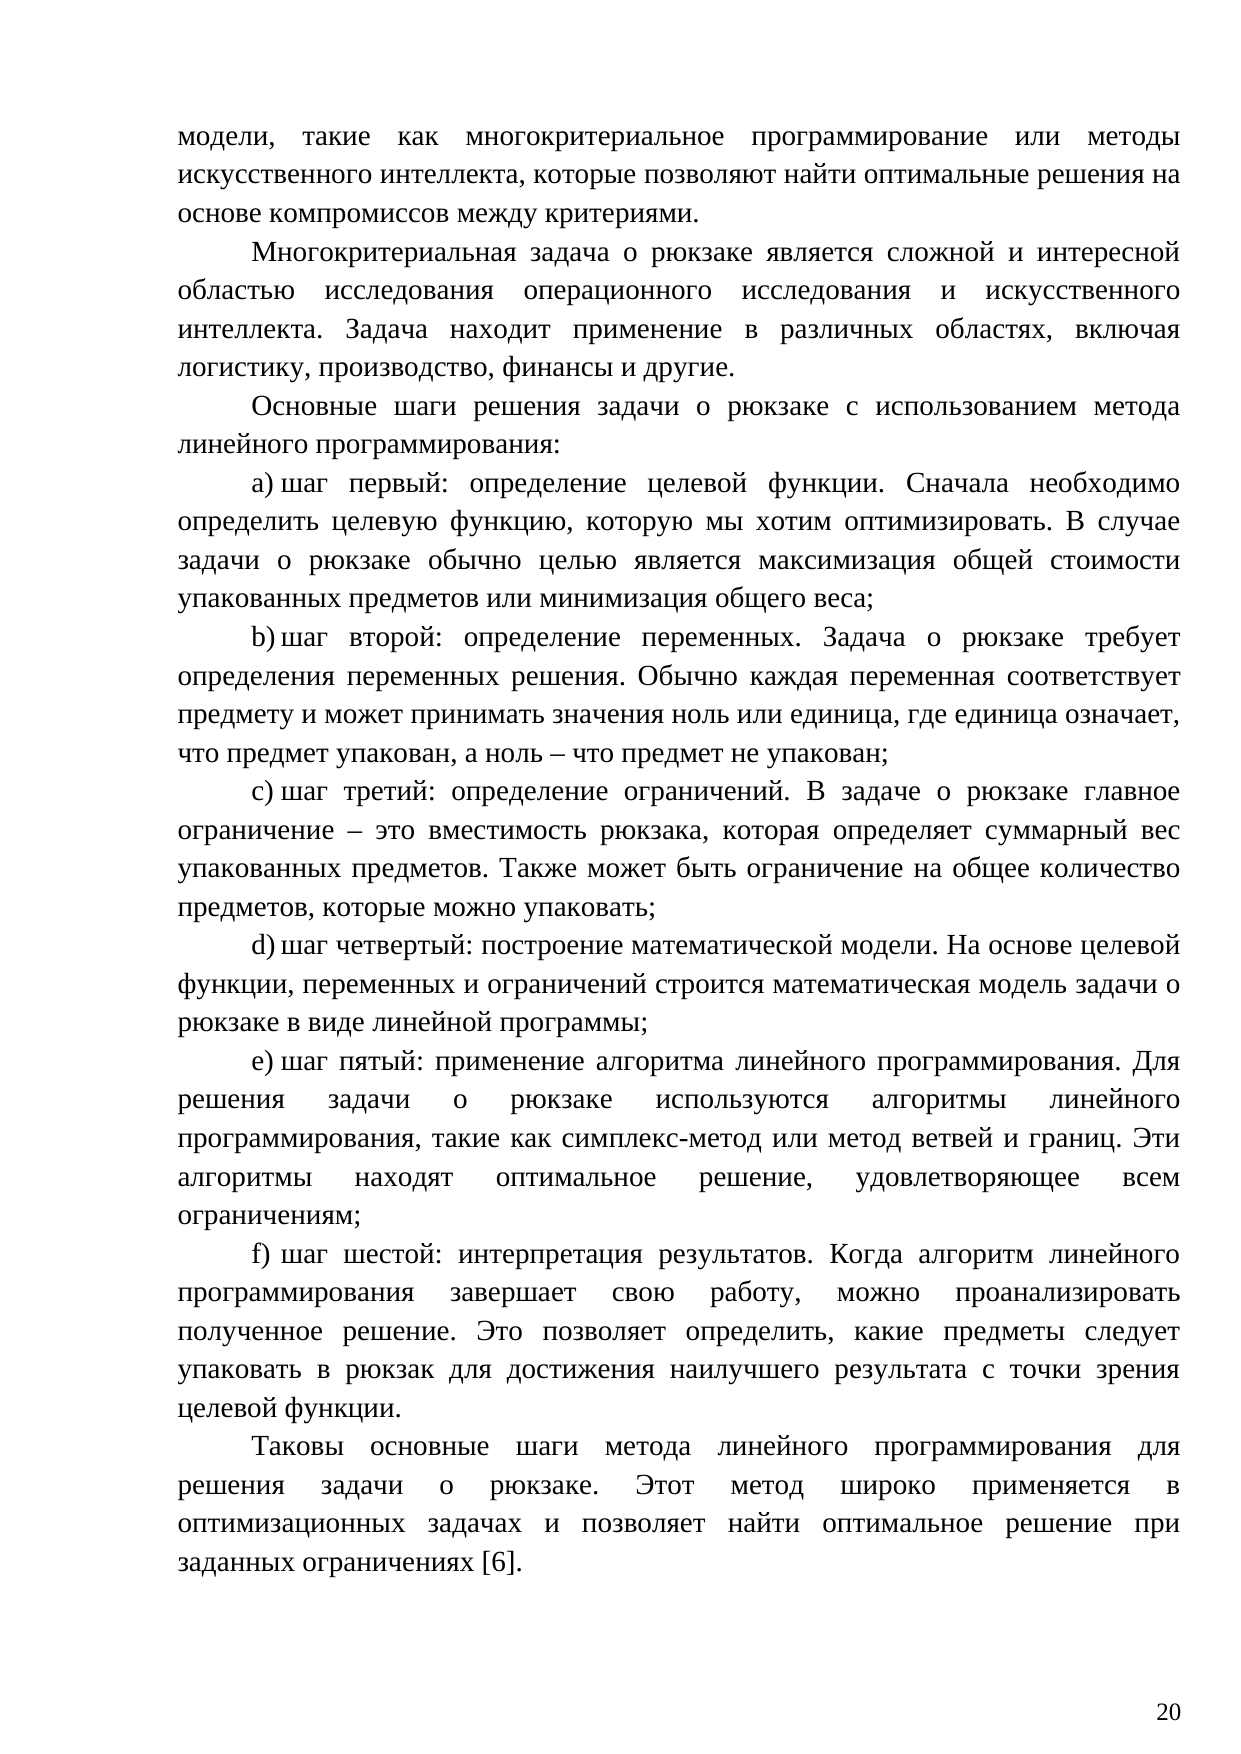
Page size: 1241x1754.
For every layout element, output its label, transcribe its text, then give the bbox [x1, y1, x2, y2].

list шаг первый: определение целевой функции. Сначала необходимо определить целевую функцию, которую мы хотим оптимизировать. В случае задачи о рюкзаке обычно целью является максимизация общей стоимости упакованных предметов или минимизация общего веса; [177, 465, 1181, 614]
list шаг шестой: интерпретация результатов. Когда алгоритм линейного программирования завершает свою работу, можно проанализировать полученное решение. Это позволяет определить, какие предметы следует упаковать в рюкзак для достижения наилучшего результата с точки зрения целевой функции. [177, 1236, 1181, 1423]
list шаг второй: определение переменных. Задача о рюкзаке требует определения переменных решения. Обычно каждая переменная соответствует предмету и может принимать значения ноль или единица, где единица означает, что предмет упакован, а ноль – что предмет не упакован; [177, 619, 1181, 768]
list шаг пятый: применение алгоритма линейного программирования. Для решения задачи о рюкзаке используются алгоритмы линейного программирования, такие как симплекс-метод или метод ветвей и границ. Эти алгоритмы находят оптимальное решение, удовлетворяющее всем ограничениям; [177, 1043, 1181, 1231]
text Основные шаги решения задачи о рюкзаке с использованием метода линейного программирования: [177, 388, 1181, 460]
text Таковы основные шаги метода линейного программирования для решения задачи о рюкзаке. Этот метод широко применяется в оптимизационных задачах и позволяет найти оптимальное решение при заданных ограничениях [6]. [177, 1428, 1181, 1578]
list шаг третий: определение ограничений. В задаче о рюкзаке главное ограничение – это вместимость рюкзака, которая определяет суммарный вес упакованных предметов. Также может быть ограничение на общее количество предметов, которые можно упаковать; [177, 773, 1181, 922]
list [177, 118, 1181, 229]
list шаг четвертый: построение математической модели. На основе целевой функции, переменных и ограничений строится математическая модель задачи о рюкзаке в виде линейной программы; [177, 927, 1181, 1038]
text Многокритериальная задача о рюкзаке является сложной и интересной областью исследования операционного исследования и искусственного интеллекта. Задача находит применение в различных областях, включая логистику, производство, финансы и другие. [177, 234, 1181, 383]
